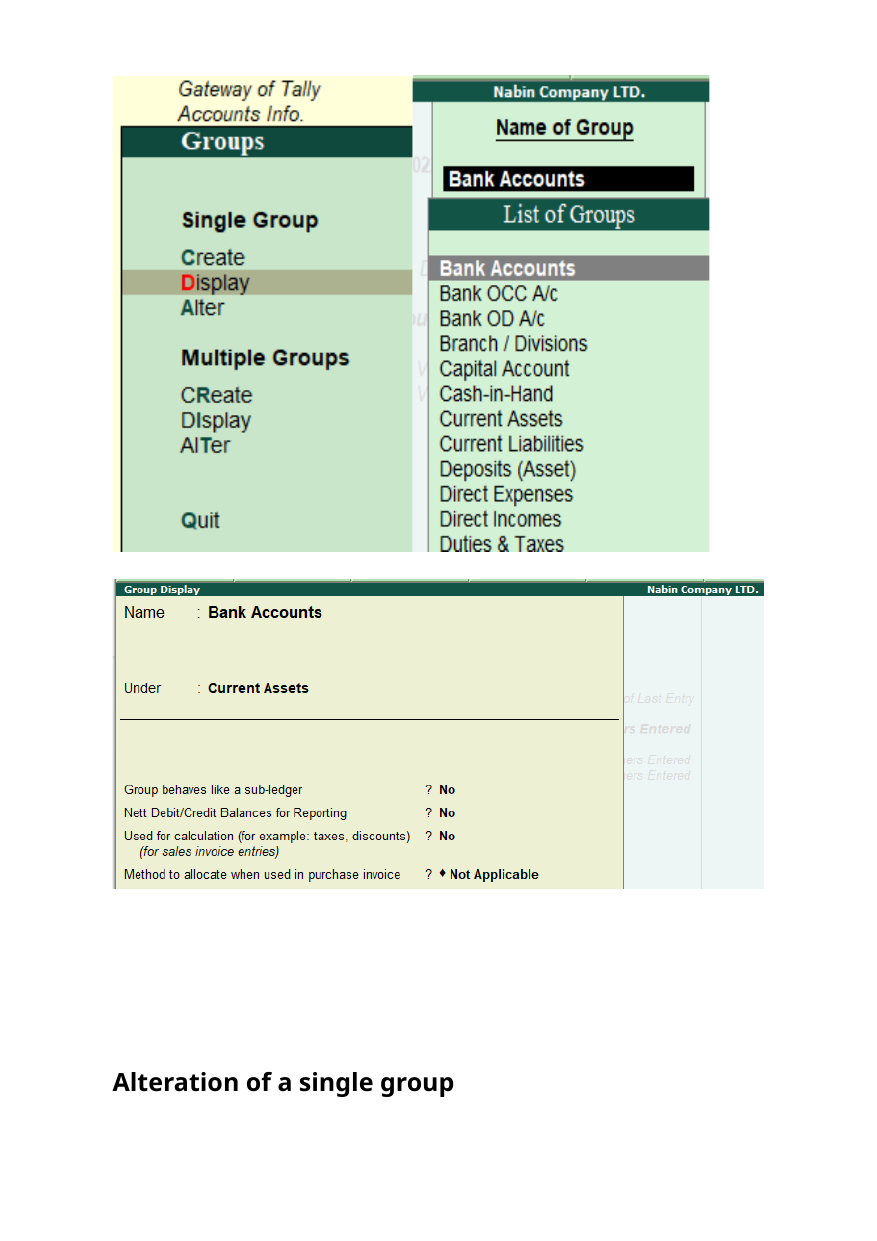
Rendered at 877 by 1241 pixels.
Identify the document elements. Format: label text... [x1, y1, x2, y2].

picture [112, 579, 764, 889]
picture [112, 75, 710, 552]
text Alteration of a single group [112, 1065, 764, 1099]
